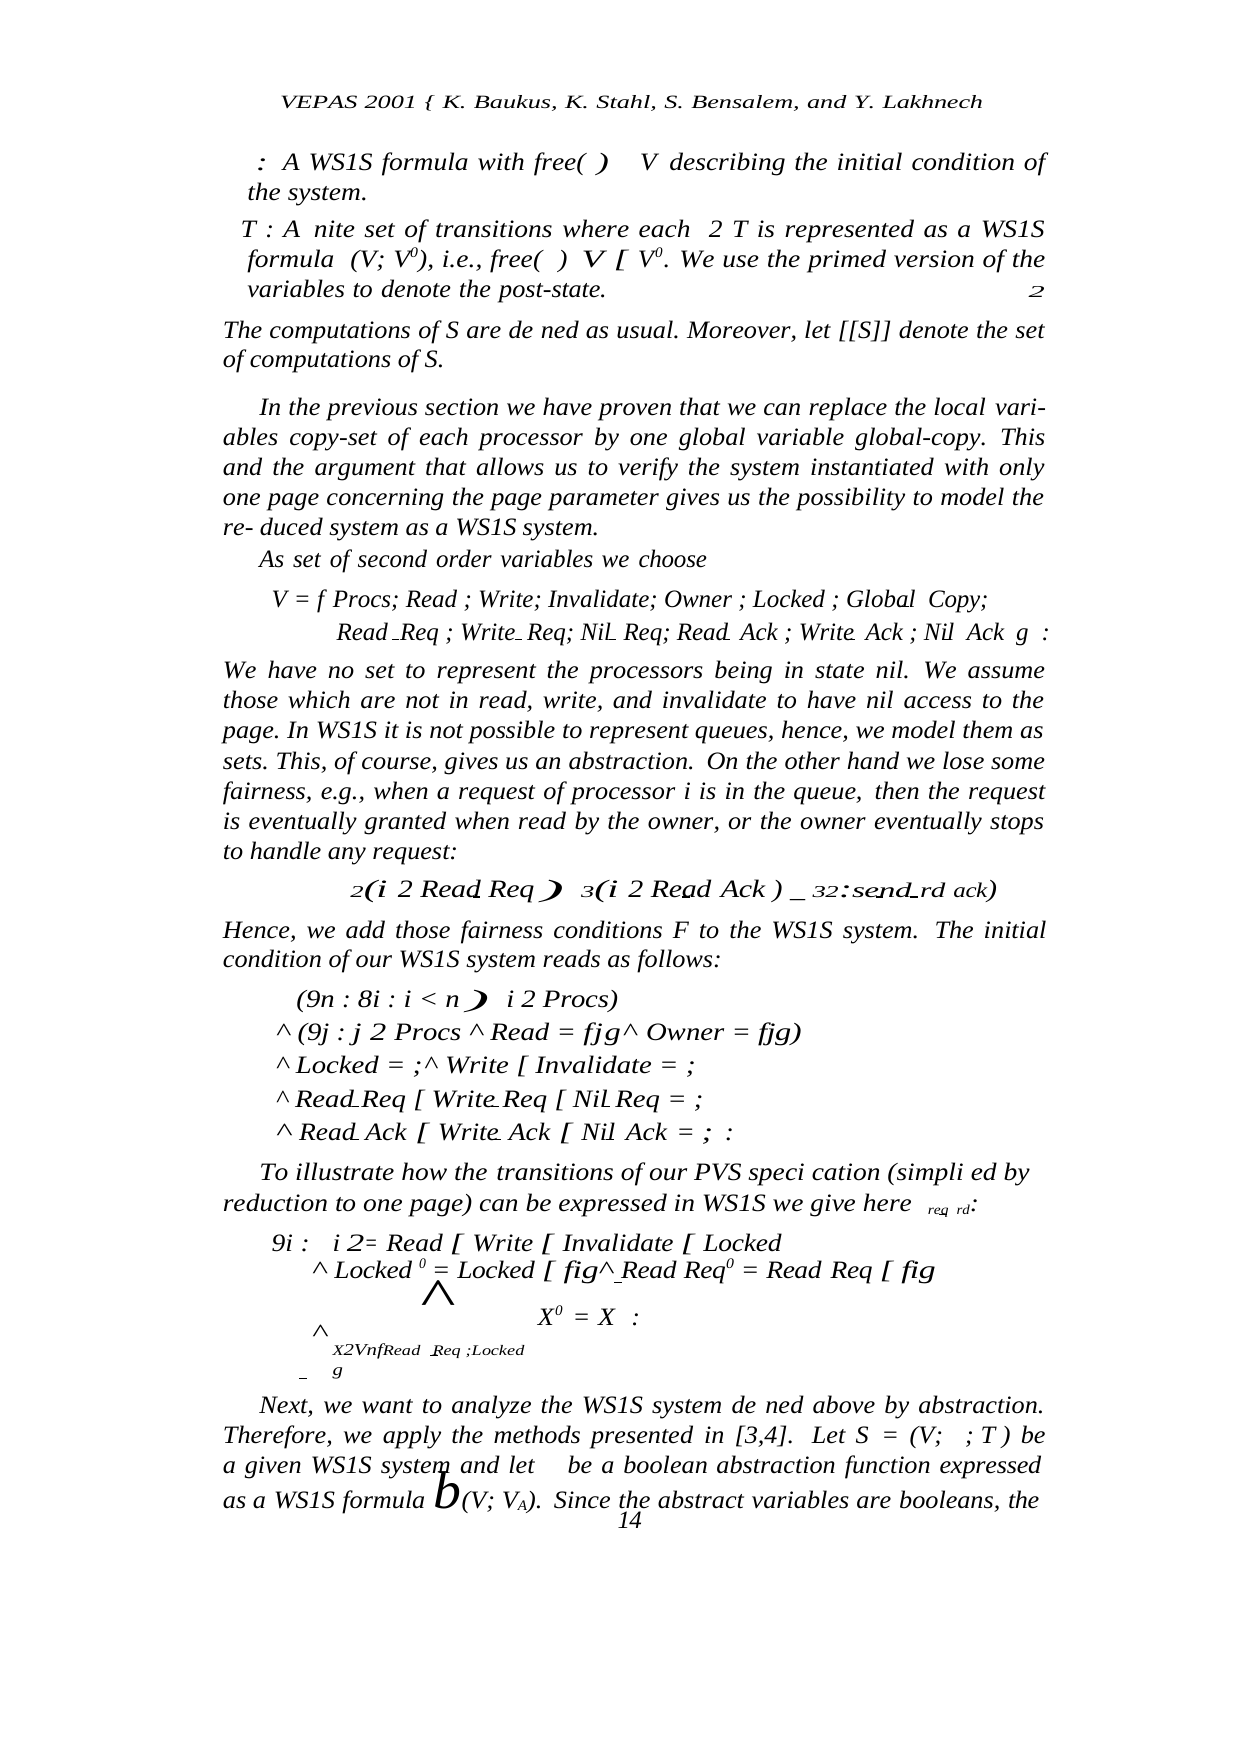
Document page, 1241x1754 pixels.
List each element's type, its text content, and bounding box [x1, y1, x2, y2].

text as a WS1S formula b(V; VA). Since the abstract variables are booleans, the [223, 1480, 1065, 1515]
text ^ Read Req [ Write Req [ Nil Req = ; [275, 1084, 1065, 1112]
text 9i : i 2= Read [ Write [ Invalidate [ Locked [271, 1228, 1065, 1256]
text Next, we want to analyze the WS1S system de ned above by abstraction. Therefore, we apply the methods presented in [3,4]. Let S = (V; ; T ) be a given WS1S system and let be a boolean abstraction function expressed [223, 1390, 1046, 1479]
text X2VnfRead Req ;Locked g [332, 1340, 533, 1378]
text To illustrate how the transitions of our PVS speci cation (simpli ed by reduction to one page) can be expressed in WS1S we give here req rd: [223, 1157, 1065, 1217]
text ^ Locked = ;^ Write [ Invalidate = ; [275, 1050, 1065, 1079]
text T : A nite set of transitions where each 2 T is represented as a WS1S formula (V; V0), i.e., free( ) V [ V0. We use the primed version of the variables to denote the post-state. 2 [225, 214, 1045, 302]
text ^ ^ [311, 1283, 533, 1324]
text We have no set to represent the processors being in state nil. We assume those which are not in read, write, and invalidate to have nil access to the page. In WS1S it is not possible to represent queues, hence, we model them as sets. This, of course, gives us an abstraction. On the other hand we lose some fairness, e.g., when a request of processor i is in the queue, then the request is eventually granted when read by the owner, or the owner eventually stops to handle any request: [223, 655, 1045, 865]
text The computations of S are de ned as usual. Moreover, let [[S]] denote the set of computations of S. [223, 315, 1045, 373]
text V = f Procs; Read ; Write; Invalidate; Owner ; Locked ; Global Copy; [271, 584, 1065, 612]
text ^ Locked 0 = Locked [ fig^ Read Req0 = Read Req [ fig [904, 1261, 1065, 1283]
text 2(i 2 Read Req ) 3(i 2 Read Ack ) _ 32:send rd ack) [350, 874, 1065, 903]
text ^ Locked 0 = Locked [ fig^ Read Req0 = Read Req [ fig [311, 1261, 570, 1283]
text ^ Locked 0 = Locked [ fig^ Read Req0 = Read Req [ fig [566, 1261, 908, 1283]
text Read Req ; Write Req; Nil Req; Read Ack ; Write Ack ; Nil Ack g : [336, 617, 1065, 646]
text : A WS1S formula with free( ) V describing the initial condition of the system. [225, 147, 1046, 206]
text ^ Read Ack [ Write Ack [ Nil Ack = ; : [275, 1117, 1065, 1145]
text X0 = X : [538, 1302, 1065, 1331]
text As set of second order variables we choose [259, 544, 1065, 573]
text (9n : 8i : i < n ) i 2 Procs) [296, 984, 1065, 1013]
text Hence, we add those fairness conditions F to the WS1S system. The initial condition of our WS1S system reads as follows: [223, 915, 1046, 973]
text In the previous section we have proven that we can replace the local vari- ables copy-set of each processor by one global variable global-copy. This and the argument that allows us to verify the system instantiated with only one page concerning the page parameter gives us the possibility to model the re- duced system as a WS1S system. [223, 392, 1046, 541]
text ^ (9j : j 2 Procs ^ Read = fjg^ Owner = fjg) [275, 1017, 1065, 1046]
